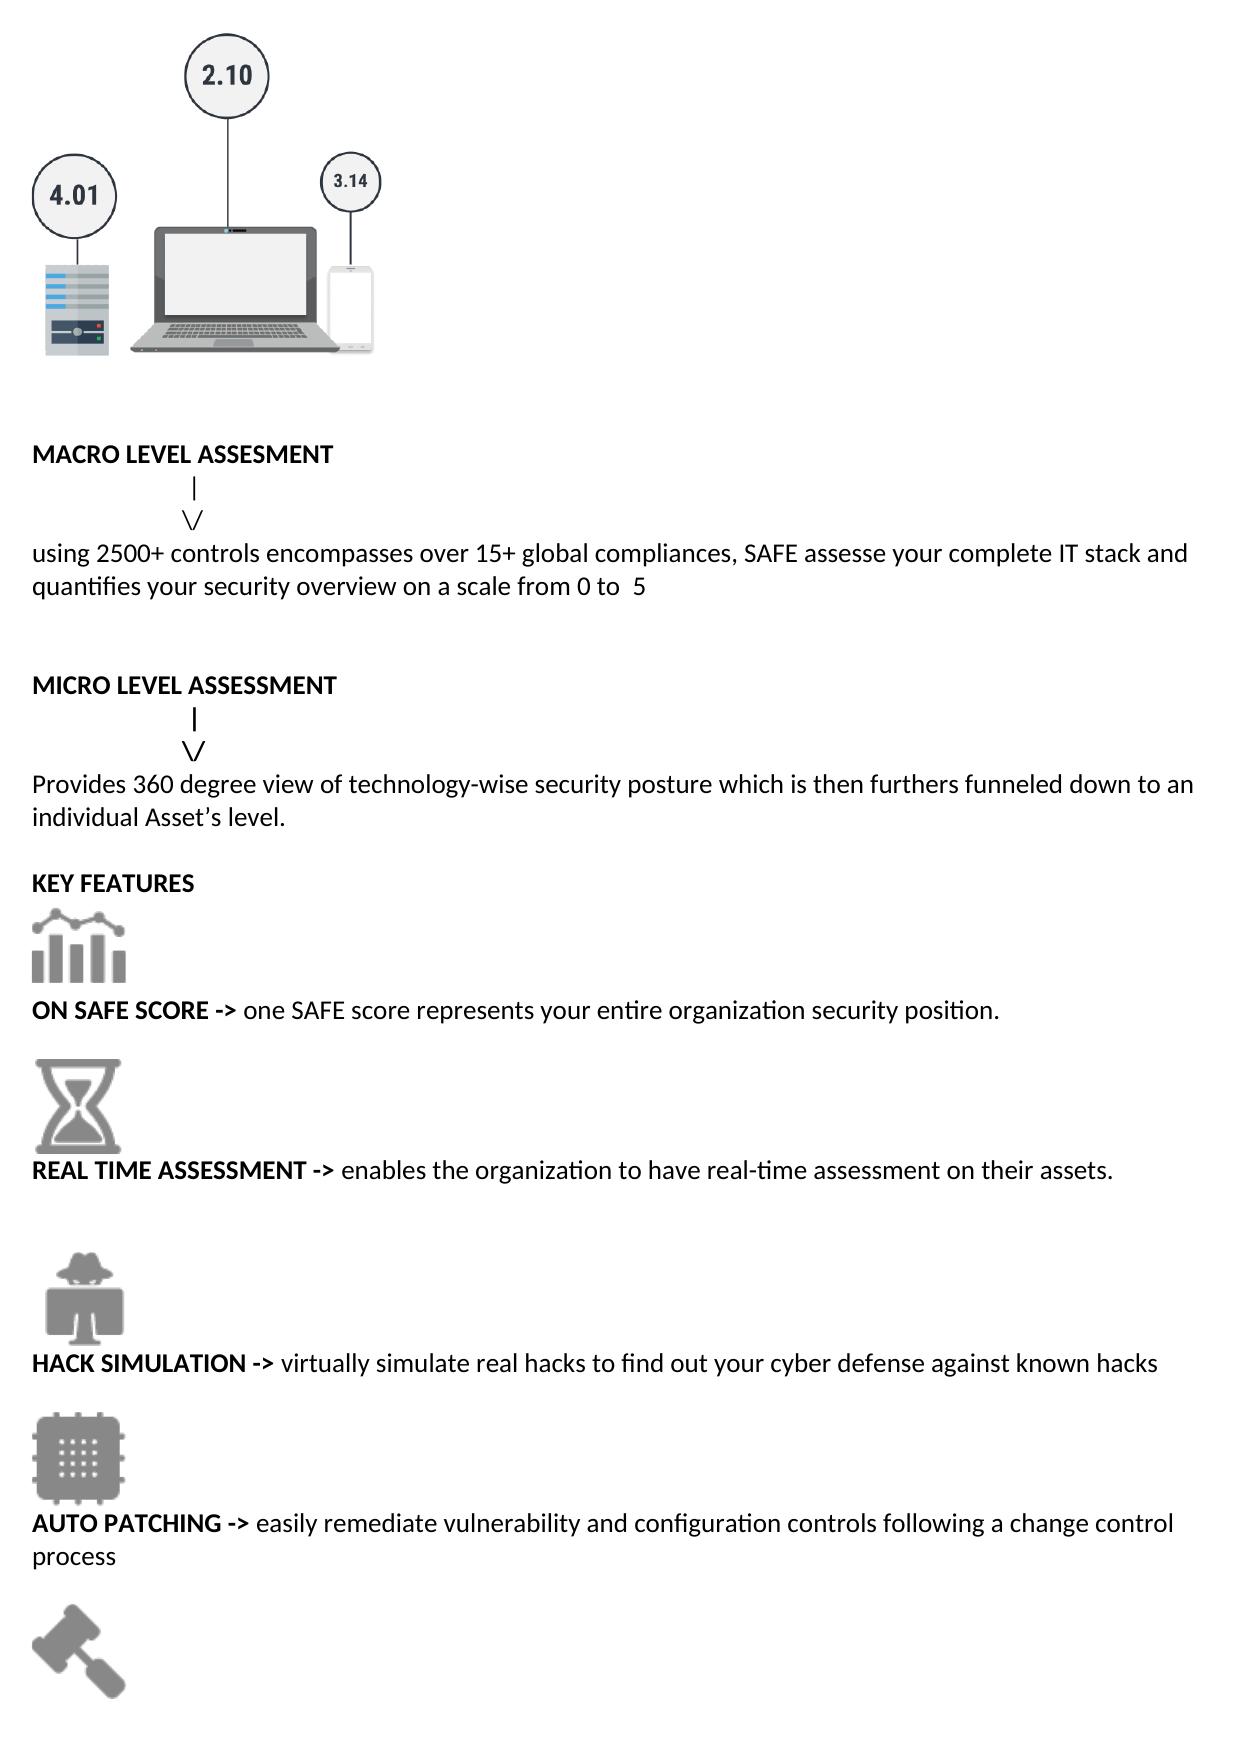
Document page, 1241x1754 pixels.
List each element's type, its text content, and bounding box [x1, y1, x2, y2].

text REAL TIME ASSESSMENT -> enables the organization to have real-time assessment on their assets. [32, 1153, 1214, 1186]
picture [31, 1059, 126, 1154]
picture [31, 33, 422, 405]
text | [32, 470, 1214, 503]
picture [31, 1412, 126, 1506]
picture [31, 1604, 126, 1699]
text Provides 360 degree view of technology-wise security posture which is then furthers funneled down to an individual Asset’s level. [32, 767, 1214, 833]
text ON SAFE SCORE -> one SAFE score represents your entire organization security position. [32, 993, 1214, 1026]
text KEY FEATURES [32, 867, 1214, 899]
text \/ [32, 503, 1214, 536]
text HACK SIMULATION -> virtually simulate real hacks to find out your cyber defense against known hacks [32, 1346, 1214, 1379]
text using 2500+ controls encompasses over 15+ global compliances, SAFE assesse your complete IT stack and quantifies your security overview on a scale from 0 to 5 [32, 536, 1214, 602]
text \/ [32, 734, 1214, 767]
text AUTO PATCHING -> easily remediate vulnerability and configuration controls following a change control process [32, 1506, 1214, 1572]
text MACRO LEVEL ASSESMENT [32, 437, 1214, 470]
picture [38, 1252, 132, 1346]
text | [32, 701, 1214, 734]
picture [31, 899, 126, 994]
text MICRO LEVEL ASSESSMENT [32, 668, 1214, 701]
